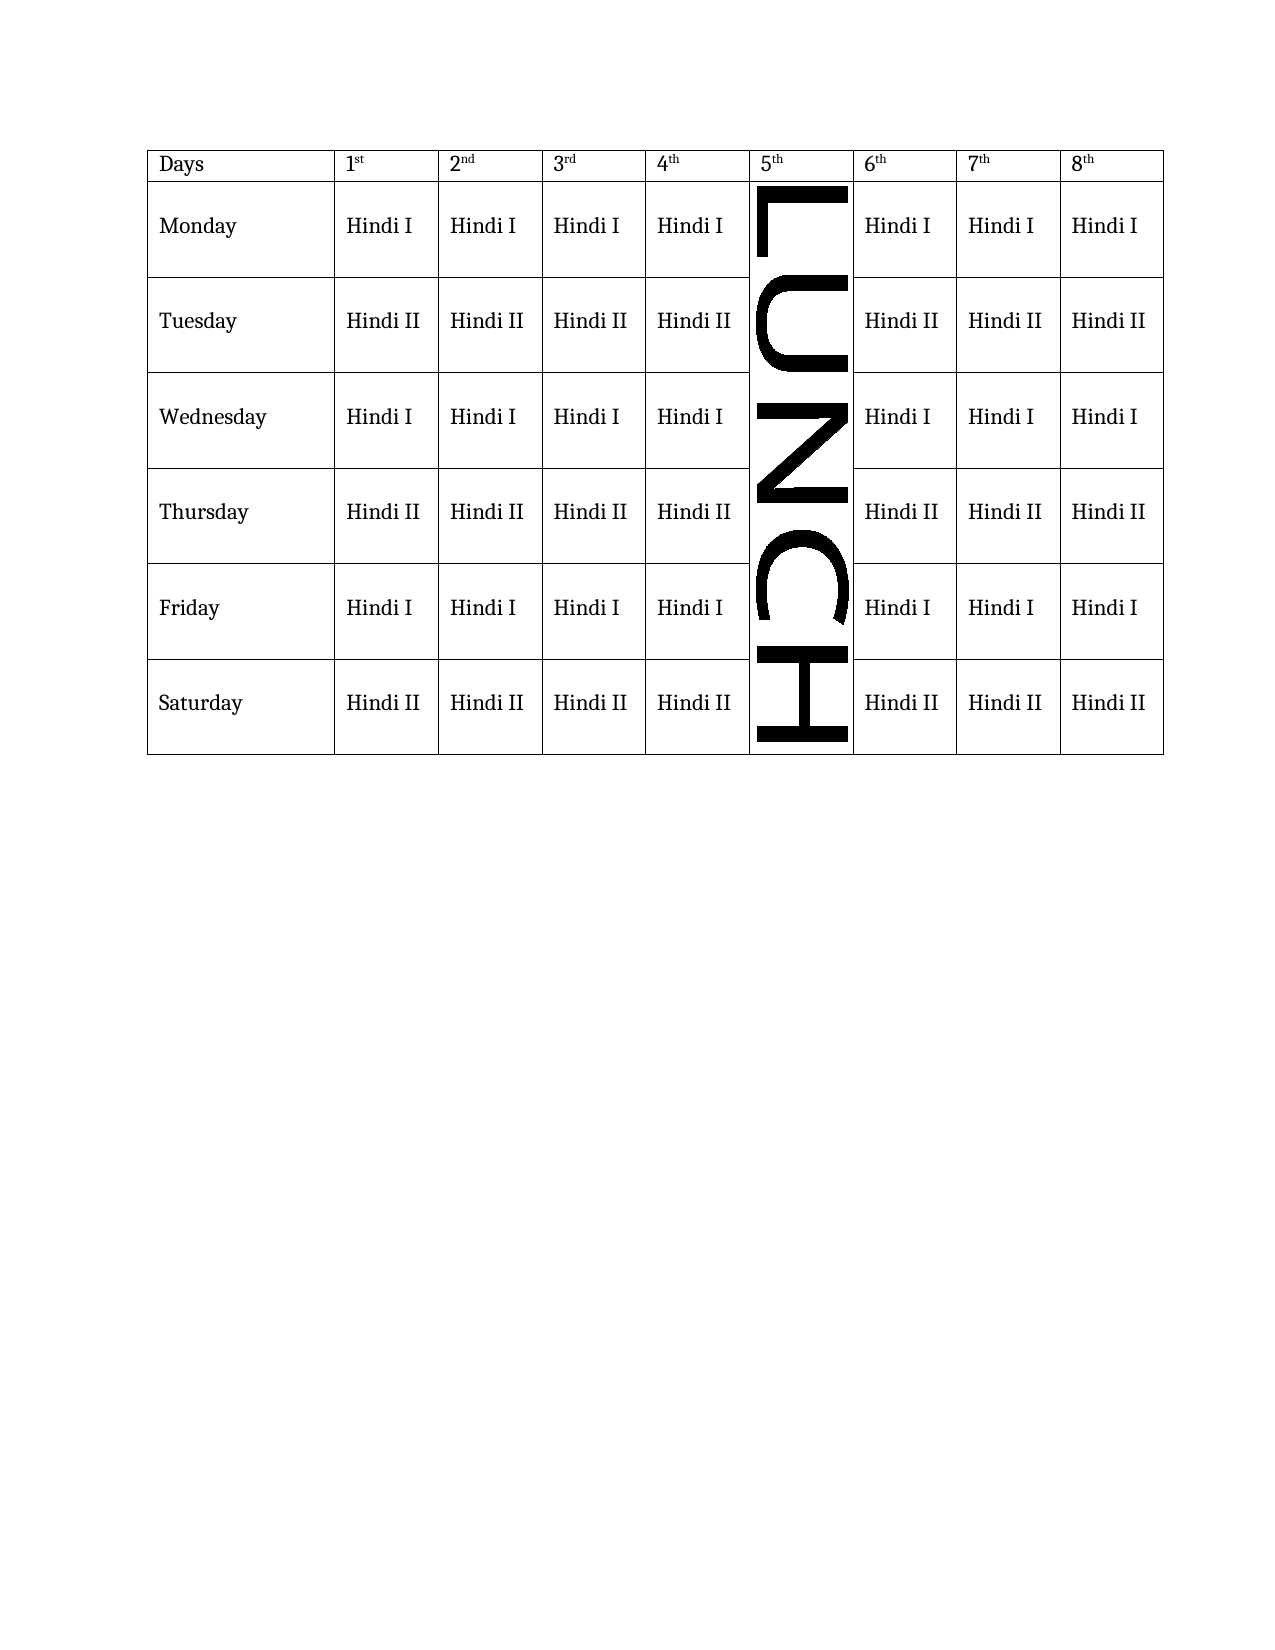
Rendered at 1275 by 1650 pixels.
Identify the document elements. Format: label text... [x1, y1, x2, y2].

table_cell Hindi II [543, 469, 645, 563]
table_cell Hindi I [1061, 564, 1163, 659]
table_cell Hindi I [957, 182, 1060, 277]
table_header 5th [750, 151, 853, 181]
table_cell Hindi II [543, 278, 645, 372]
table_cell Hindi I [1061, 373, 1163, 468]
table_cell Hindi II [543, 660, 645, 754]
table_cell Hindi II [854, 660, 956, 754]
table_cell Hindi II [335, 278, 438, 372]
table_cell Hindi I [854, 373, 956, 468]
table_cell Hindi I [854, 182, 956, 277]
table_cell Hindi I [646, 373, 749, 468]
table_cell Wednesday [148, 373, 334, 468]
table_cell Tuesday [148, 278, 334, 372]
table_cell Hindi I [543, 373, 645, 468]
table_cell Hindi II [439, 660, 542, 754]
table_cell Hindi I [543, 564, 645, 659]
table_header 4th [646, 151, 749, 181]
table_cell Hindi I [957, 564, 1060, 659]
table_cell Thursday [148, 469, 334, 563]
table_cell Hindi I [854, 564, 956, 659]
table_cell Hindi II [957, 660, 1060, 754]
table_cell Hindi II [646, 469, 749, 563]
table_cell Hindi II [335, 469, 438, 563]
table_cell Hindi II [439, 469, 542, 563]
table_cell Hindi I [543, 182, 645, 277]
table_cell Monday [148, 182, 334, 277]
table_cell Hindi I [439, 564, 542, 659]
table_cell Hindi II [854, 278, 956, 372]
table_cell Hindi II [957, 469, 1060, 563]
table_cell Hindi I [646, 182, 749, 277]
table_header 3rd [543, 151, 645, 181]
table_cell Hindi II [1061, 278, 1163, 372]
table_cell Hindi II [335, 660, 438, 754]
table_cell Hindi I [646, 564, 749, 659]
table_cell Hindi I [335, 182, 438, 277]
table_cell Hindi I [439, 182, 542, 277]
table_cell Hindi II [957, 278, 1060, 372]
table_cell Saturday [148, 660, 334, 754]
table_cell Hindi II [646, 278, 749, 372]
table_header 1st [335, 151, 438, 181]
table_cell Hindi I [957, 373, 1060, 468]
table_cell Hindi I [439, 373, 542, 468]
table_cell [750, 182, 853, 754]
table_cell Friday [148, 564, 334, 659]
table_header 8th [1061, 151, 1163, 181]
table_header Days [148, 151, 334, 181]
table_header 7th [957, 151, 1060, 181]
table_header 6th [854, 151, 956, 181]
table_cell Hindi I [335, 373, 438, 468]
table_cell Hindi II [1061, 469, 1163, 563]
table_cell Hindi II [1061, 660, 1163, 754]
table_cell Hindi II [854, 469, 956, 563]
table_header 2nd [439, 151, 542, 181]
table_cell Hindi I [1061, 182, 1163, 277]
table_cell Hindi II [439, 278, 542, 372]
table_cell Hindi II [646, 660, 749, 754]
table_cell Hindi I [335, 564, 438, 659]
